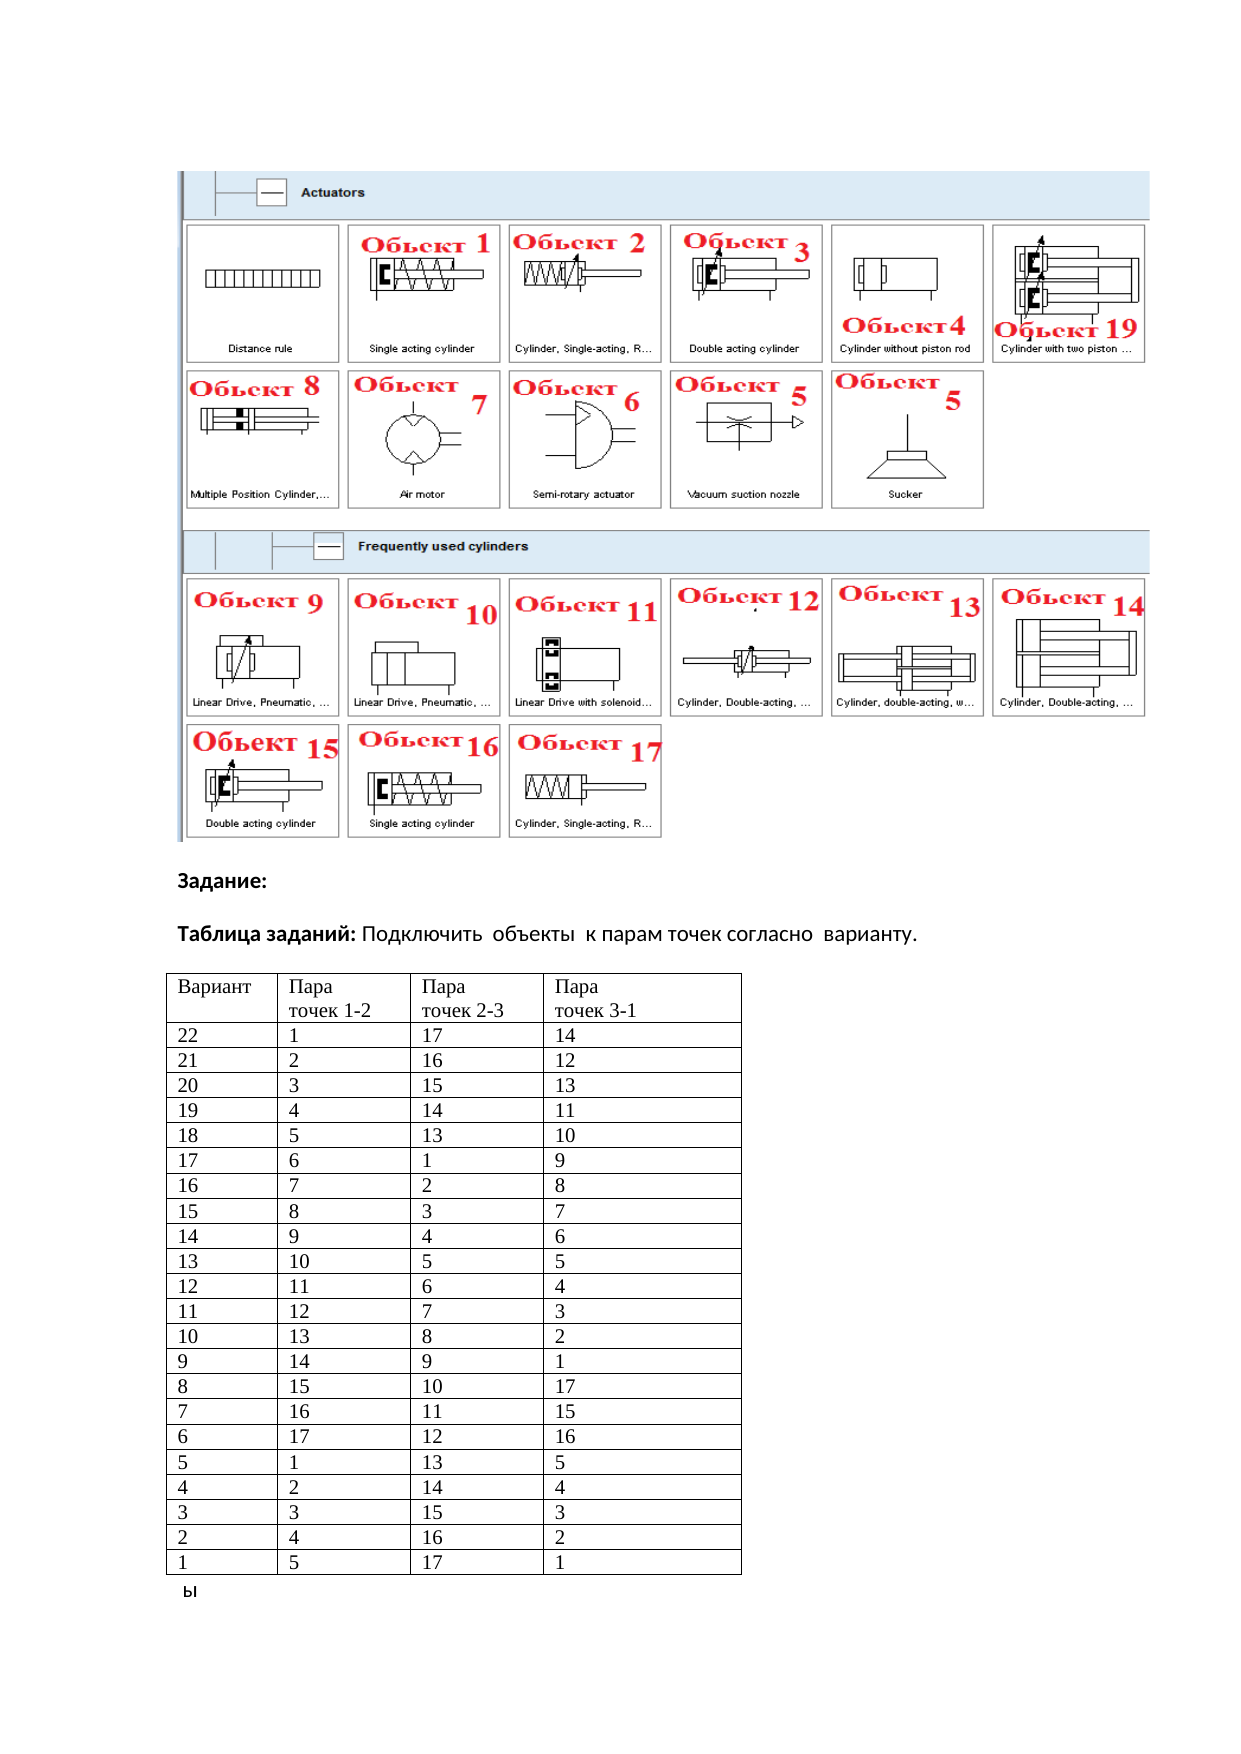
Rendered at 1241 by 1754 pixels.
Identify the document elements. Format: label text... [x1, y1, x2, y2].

table_cell 5 [544, 1249, 741, 1273]
table_cell 17 [167, 1148, 277, 1172]
table_cell 3 [167, 1500, 277, 1524]
table_cell 19 [167, 1098, 277, 1122]
table_cell 3 [544, 1500, 741, 1524]
table_header Пара точек 1-2 [278, 974, 410, 1022]
table_cell 2 [167, 1525, 277, 1549]
table_cell 17 [544, 1374, 741, 1398]
table_cell 1 [411, 1148, 543, 1172]
table_cell 16 [411, 1048, 543, 1072]
table_cell 12 [544, 1048, 741, 1072]
table_cell 9 [167, 1349, 277, 1373]
table_cell 12 [278, 1299, 410, 1323]
table_cell 20 [167, 1073, 277, 1097]
table_cell 12 [411, 1425, 543, 1448]
text Задание: [177, 867, 1152, 894]
table_cell 7 [544, 1199, 741, 1223]
table_cell 13 [411, 1123, 543, 1147]
table_cell 2 [278, 1475, 410, 1499]
table_cell 1 [278, 1450, 410, 1474]
table_cell 7 [411, 1299, 543, 1323]
table_cell 14 [411, 1098, 543, 1122]
table_cell 5 [411, 1249, 543, 1273]
table_cell 16 [411, 1525, 543, 1549]
table_cell 4 [411, 1224, 543, 1248]
table_cell 2 [544, 1525, 741, 1549]
picture [177, 171, 1150, 842]
table_cell 5 [278, 1550, 410, 1574]
table_cell 6 [544, 1224, 741, 1248]
table_cell 13 [167, 1249, 277, 1273]
table_cell 15 [411, 1073, 543, 1097]
table_cell 15 [278, 1374, 410, 1398]
table_cell 13 [278, 1324, 410, 1348]
table_cell 7 [167, 1399, 277, 1423]
table_cell 8 [411, 1324, 543, 1348]
table_header Вариант [167, 974, 277, 1022]
table_cell 16 [167, 1174, 277, 1197]
table_cell 9 [411, 1349, 543, 1373]
table_cell 2 [544, 1324, 741, 1348]
text Таблица заданий: Подключить объекты к парам точек согласно варианту. [177, 919, 1152, 948]
table_cell 5 [278, 1123, 410, 1147]
table_cell 3 [411, 1199, 543, 1223]
text ы [177, 1575, 1152, 1603]
table_cell 9 [544, 1148, 741, 1172]
table_cell 10 [411, 1374, 543, 1398]
table_cell 14 [544, 1023, 741, 1047]
table_cell 15 [167, 1199, 277, 1223]
table_cell 4 [544, 1475, 741, 1499]
table_cell 8 [544, 1174, 741, 1197]
table_cell 6 [167, 1425, 277, 1448]
table_cell 14 [411, 1475, 543, 1499]
table_cell 7 [278, 1174, 410, 1197]
table_cell 18 [167, 1123, 277, 1147]
table_cell 1 [167, 1550, 277, 1574]
table_cell 11 [167, 1299, 277, 1323]
table_cell 3 [278, 1500, 410, 1524]
table_cell 13 [411, 1450, 543, 1474]
table_header Пара точек 3-1 [544, 974, 741, 1022]
table_cell 8 [278, 1199, 410, 1223]
table_cell 15 [544, 1399, 741, 1423]
table_cell 8 [167, 1374, 277, 1398]
table_cell 2 [278, 1048, 410, 1072]
table_cell 6 [278, 1148, 410, 1172]
table_cell 6 [411, 1274, 543, 1298]
table_cell 5 [167, 1450, 277, 1474]
table_cell 21 [167, 1048, 277, 1072]
table_cell 15 [411, 1500, 543, 1524]
table_cell 4 [167, 1475, 277, 1499]
table_cell 16 [544, 1425, 741, 1448]
table_header Пара точек 2-3 [411, 974, 543, 1022]
table_cell 11 [411, 1399, 543, 1423]
table_cell 3 [544, 1299, 741, 1323]
table_cell 10 [544, 1123, 741, 1147]
table_cell 4 [278, 1098, 410, 1122]
table_cell 17 [411, 1550, 543, 1574]
table_cell 4 [278, 1525, 410, 1549]
table_cell 22 [167, 1023, 277, 1047]
table_cell 9 [278, 1224, 410, 1248]
table_cell 1 [544, 1349, 741, 1373]
table_cell 11 [278, 1274, 410, 1298]
table_cell 3 [278, 1073, 410, 1097]
table_cell 13 [544, 1073, 741, 1097]
table_cell 11 [544, 1098, 741, 1122]
table_cell 1 [278, 1023, 410, 1047]
table_cell 10 [278, 1249, 410, 1273]
table_cell 4 [544, 1274, 741, 1298]
table_cell 10 [167, 1324, 277, 1348]
table_cell 1 [544, 1550, 741, 1574]
table_cell 5 [544, 1450, 741, 1474]
table_cell 14 [167, 1224, 277, 1248]
table_cell 16 [278, 1399, 410, 1423]
table_cell 17 [411, 1023, 543, 1047]
table_cell 17 [278, 1425, 410, 1448]
table_cell 12 [167, 1274, 277, 1298]
table_cell 14 [278, 1349, 410, 1373]
table_cell 2 [411, 1174, 543, 1197]
